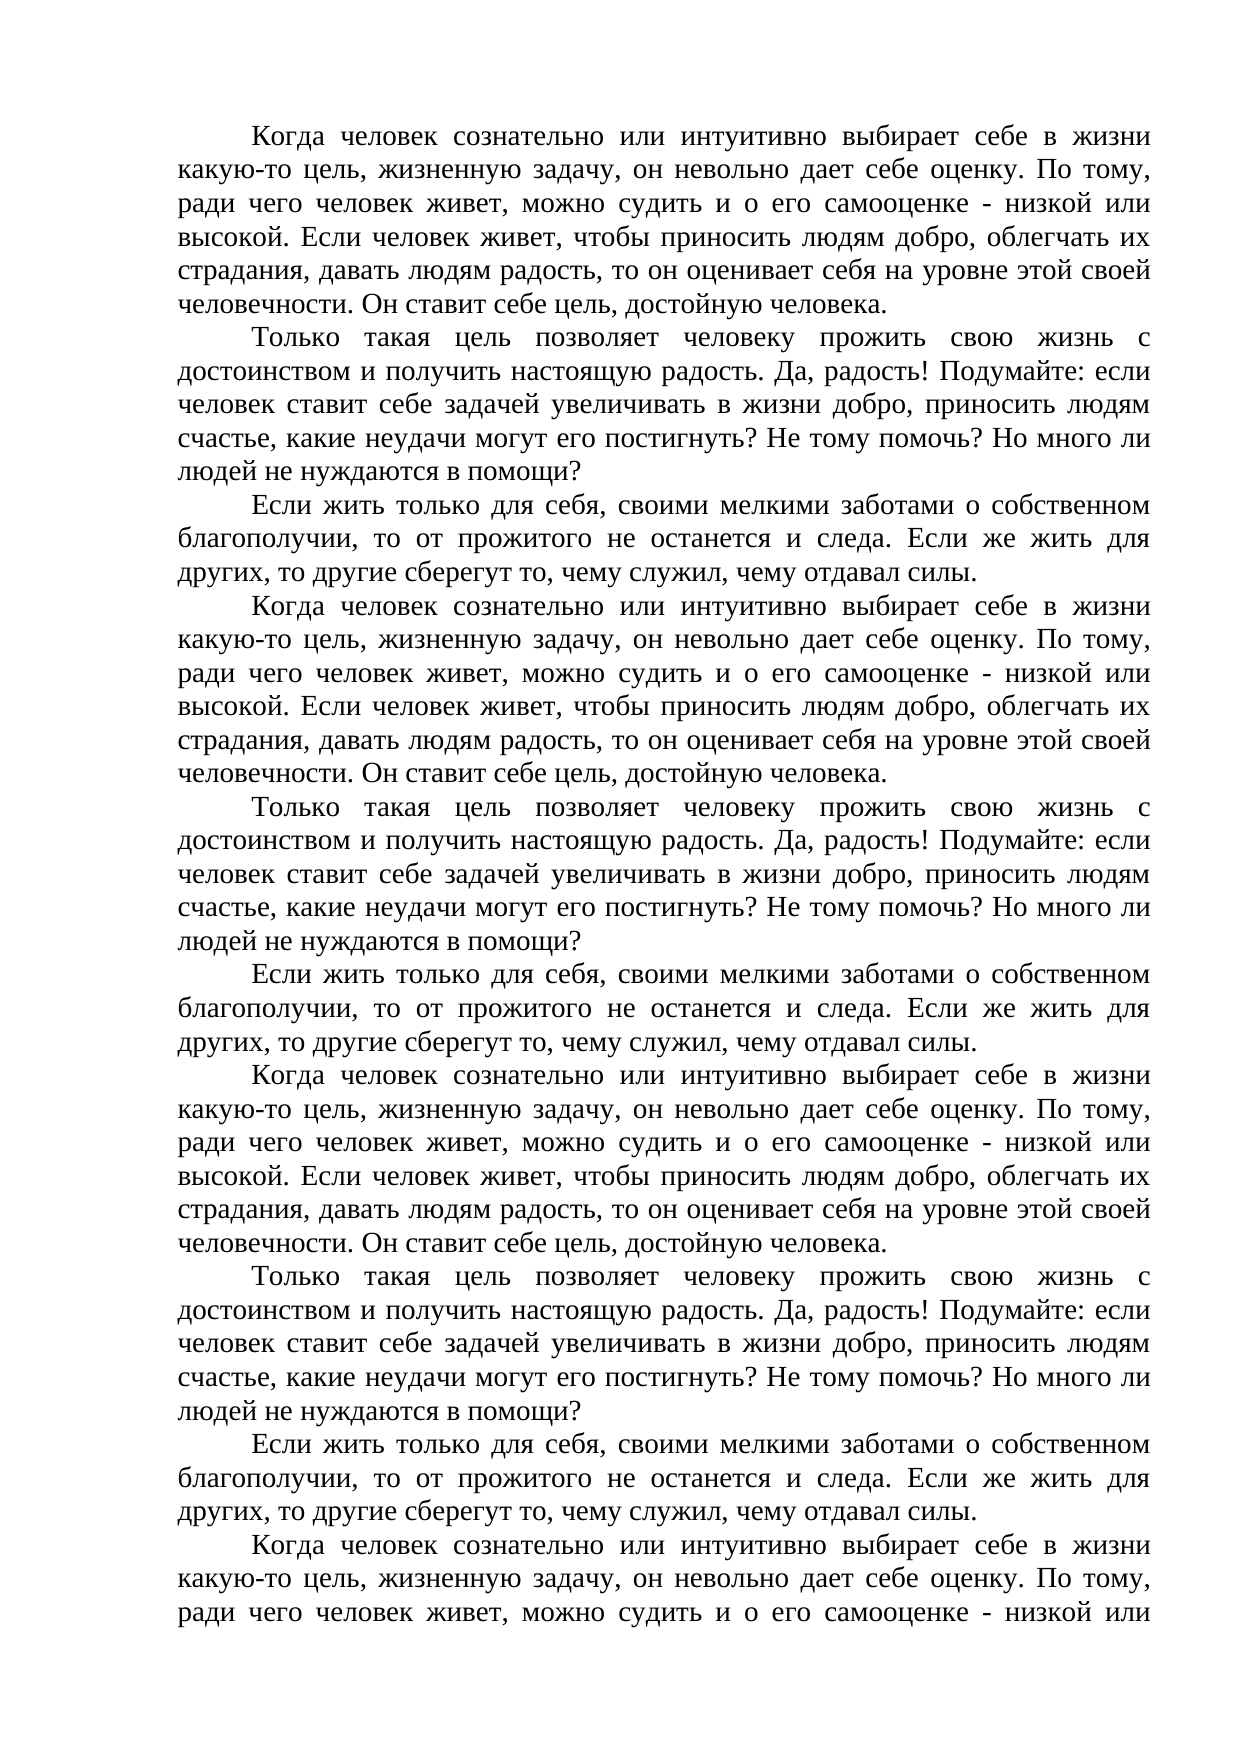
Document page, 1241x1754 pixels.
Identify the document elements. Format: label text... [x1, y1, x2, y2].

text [177, 1527, 1152, 1627]
